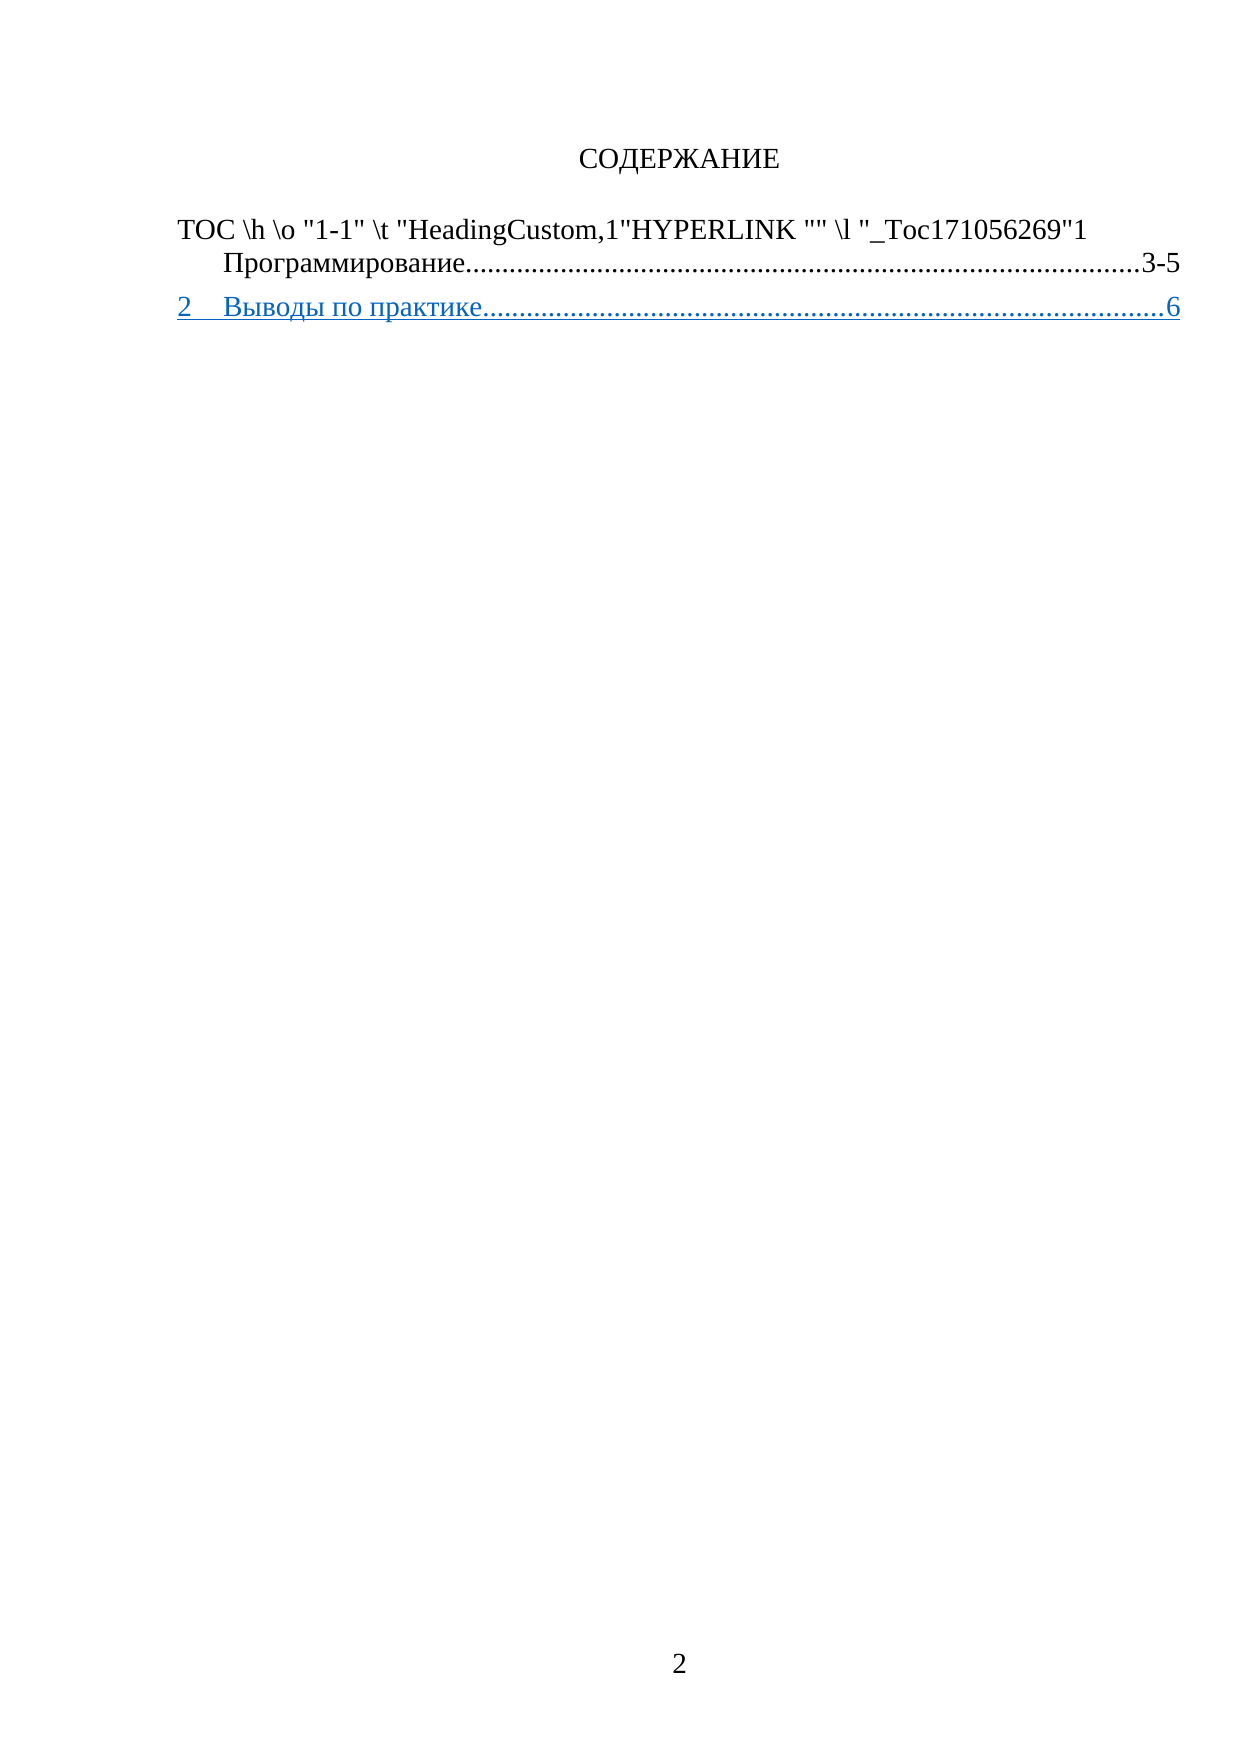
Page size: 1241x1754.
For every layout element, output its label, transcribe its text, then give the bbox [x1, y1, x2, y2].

text СОДЕРЖАНИЕ [177, 141, 1181, 174]
